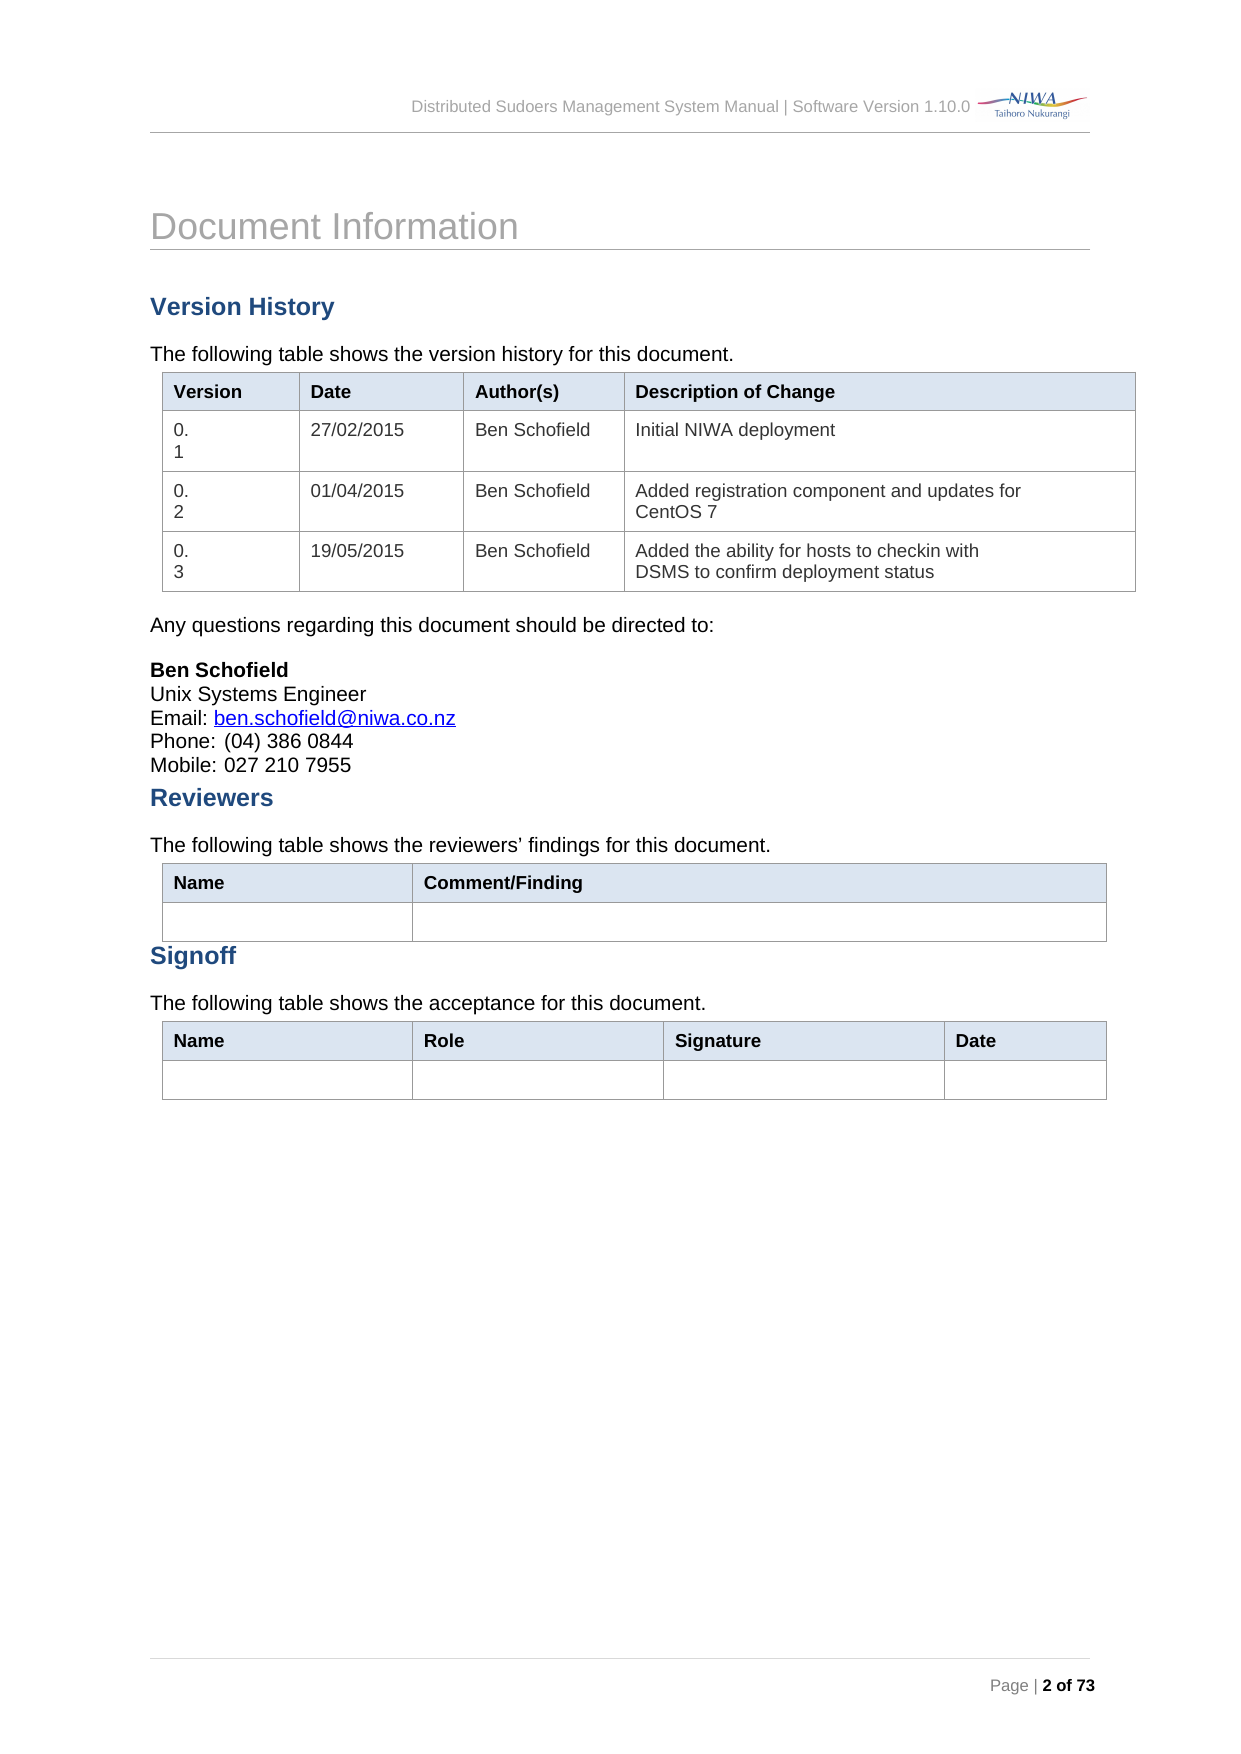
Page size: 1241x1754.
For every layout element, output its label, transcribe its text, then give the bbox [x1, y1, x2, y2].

table_cell Ben Schofield [464, 532, 624, 591]
table_cell [163, 903, 412, 941]
table_cell [163, 1061, 412, 1098]
table_cell 01/04/2015 [300, 472, 463, 531]
picture [975, 88, 1091, 122]
table_header Version [163, 373, 299, 410]
table_cell 27/02/2015 [300, 411, 463, 471]
table_header Signature [664, 1022, 944, 1060]
table_cell [413, 1061, 663, 1098]
text The following table shows the version history for this document. [150, 341, 1090, 365]
table_header Date [300, 373, 463, 410]
table_cell [664, 1061, 944, 1098]
table_cell 19/05/2015 [300, 532, 463, 591]
table_header Author(s) [464, 373, 624, 410]
table_header Role [413, 1022, 663, 1060]
text Document Information [150, 204, 1090, 249]
text The following table shows the reviewers’ findings for this document. [150, 833, 1090, 857]
table_header Comment/Finding [413, 864, 1106, 902]
table_cell 0.3 [163, 532, 299, 591]
table_header Name [163, 1022, 412, 1060]
table_cell [945, 1061, 1106, 1098]
text Version History [150, 292, 1090, 321]
table_cell Initial NIWA deployment [625, 411, 1135, 471]
table_cell Ben Schofield [464, 472, 624, 531]
table_header Name [163, 864, 412, 902]
text Signoff [150, 941, 1090, 970]
table_cell Ben Schofield [464, 411, 624, 471]
table_cell 0.2 [163, 472, 299, 531]
text Any questions regarding this document should be directed to: [150, 613, 1090, 637]
text Reviewers [150, 783, 1090, 812]
text Ben Schofield Unix Systems Engineer Email: ben.schofield@niwa.co.nz Phone: (04) 386 0844 Mobile: 027 210 7955 [150, 657, 1090, 777]
table_header Date [945, 1022, 1106, 1060]
text The following table shows the acceptance for this document. [150, 991, 1090, 1015]
table_cell 0.1 [163, 411, 299, 471]
table_header Description of Change [625, 373, 1135, 410]
table_cell [413, 903, 1106, 941]
table_cell Added registration component and updates for CentOS 7 [625, 472, 1135, 531]
table_cell Added the ability for hosts to checkin with DSMS to confirm deployment status [625, 532, 1135, 591]
